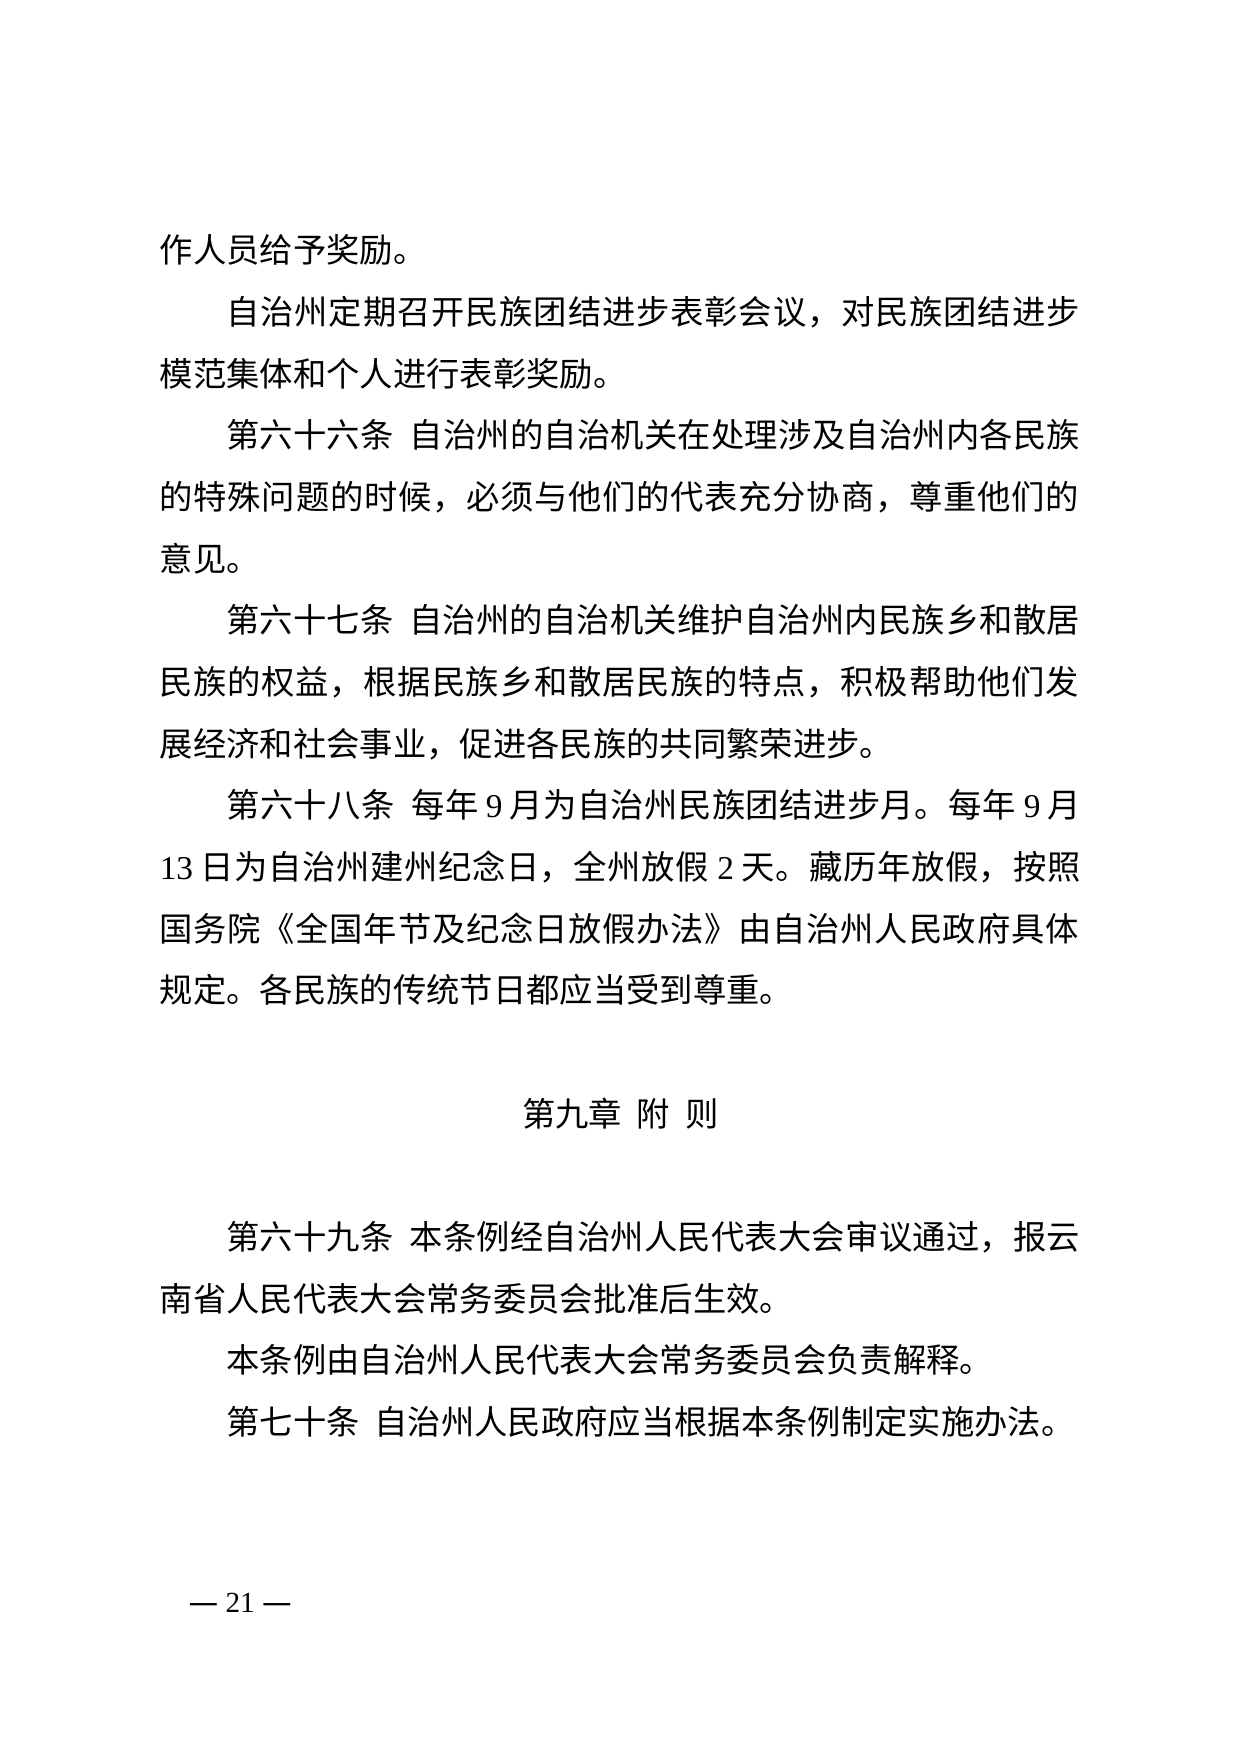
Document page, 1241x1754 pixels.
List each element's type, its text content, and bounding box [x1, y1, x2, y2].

text 第六十六条 自治州的自治机关在处理涉及自治州内各民族的特殊问题的时候，必须与他们的代表充分协商，尊重他们的意见。 [159, 399, 1081, 584]
text 第六十七条 自治州的自治机关维护自治州内民族乡和散居民族的权益，根据民族乡和散居民族的特点，积极帮助他们发展经济和社会事业，促进各民族的共同繁荣进步。 [159, 584, 1081, 769]
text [159, 214, 1081, 275]
text 第六十八条 每年9月为自治州民族团结进步月。每年9月13日为自治州建州纪念日，全州放假2天。藏历年放假，按照国务院《全国年节及纪念日放假办法》由自治州人民政府具体规定。各民族的传统节日都应当受到尊重。 [159, 769, 1081, 1015]
text 自治州定期召开民族团结进步表彰会议，对民族团结进步模范集体和个人进行表彰奖励。 [159, 275, 1081, 399]
text 第九章 附 则 [159, 1077, 1081, 1139]
text 第七十条 自治州人民政府应当根据本条例制定实施办法。 [159, 1385, 1081, 1447]
text 第六十九条 本条例经自治州人民代表大会审议通过，报云南省人民代表大会常务委员会批准后生效。 [159, 1200, 1081, 1324]
text 本条例由自治州人民代表大会常务委员会负责解释。 [159, 1324, 1081, 1385]
